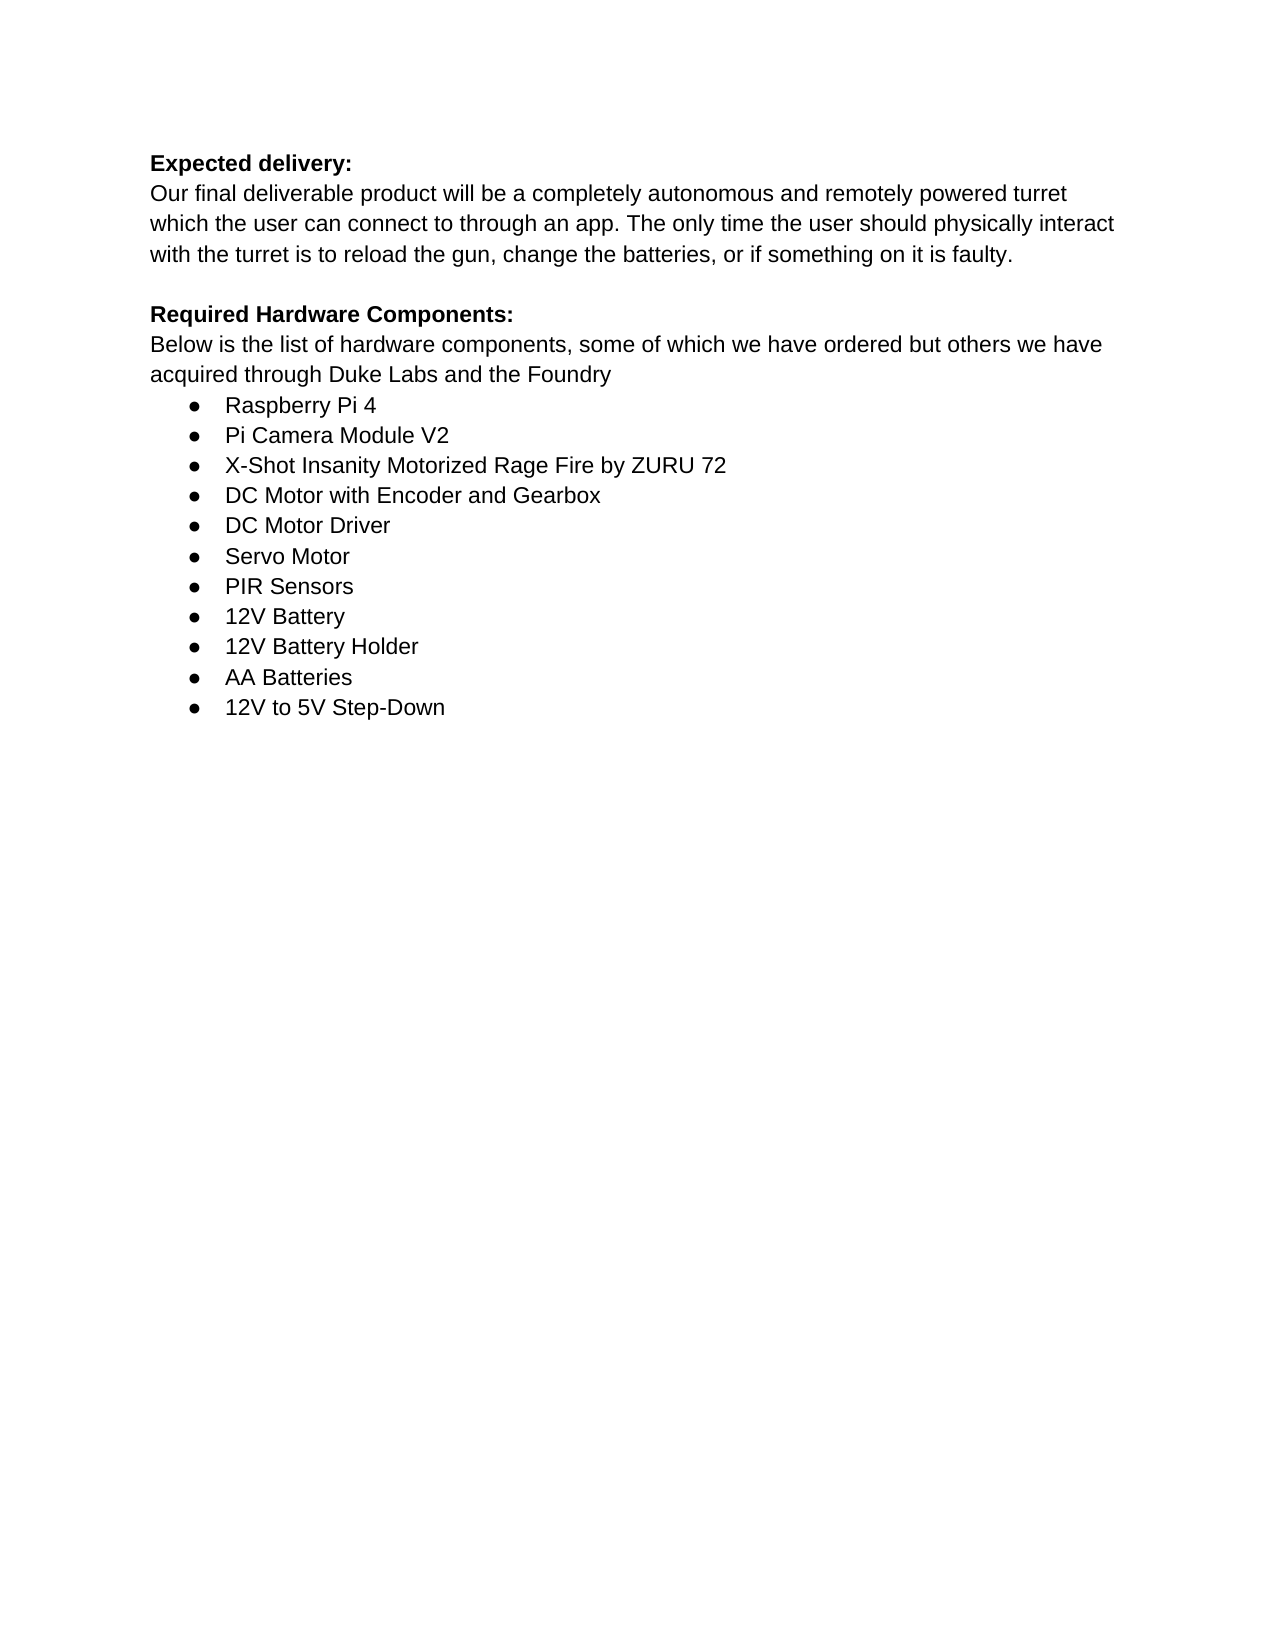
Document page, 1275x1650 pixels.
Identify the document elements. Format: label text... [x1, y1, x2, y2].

list 12V to 5V Step-Down [187, 694, 1125, 720]
list PIR Sensors [187, 573, 1125, 599]
text Expected delivery: [150, 150, 1125, 176]
text Below is the list of hardware components, some of which we have ordered but others we have acquired through Duke Labs and the Foundry [150, 331, 1125, 388]
text Required Hardware Components: [150, 301, 1125, 327]
list 12V Battery Holder [187, 633, 1125, 660]
list DC Motor with Encoder and Gearbox [187, 482, 1125, 509]
text Our final deliverable product will be a completely autonomous and remotely powered turret which the user can connect to through an app. The only time the user should physically interact with the turret is to reload the gun, change the batteries, or if something on it is faulty. [150, 180, 1125, 267]
list 12V Battery [187, 603, 1125, 629]
list Pi Camera Module V2 [187, 422, 1125, 448]
list DC Motor Driver [187, 512, 1125, 539]
list Servo Motor [187, 543, 1125, 569]
list X-Shot Insanity Motorized Rage Fire by ZURU 72 [187, 452, 1125, 478]
list Raspberry Pi 4 [187, 392, 1125, 418]
list AA Batteries [187, 663, 1125, 690]
